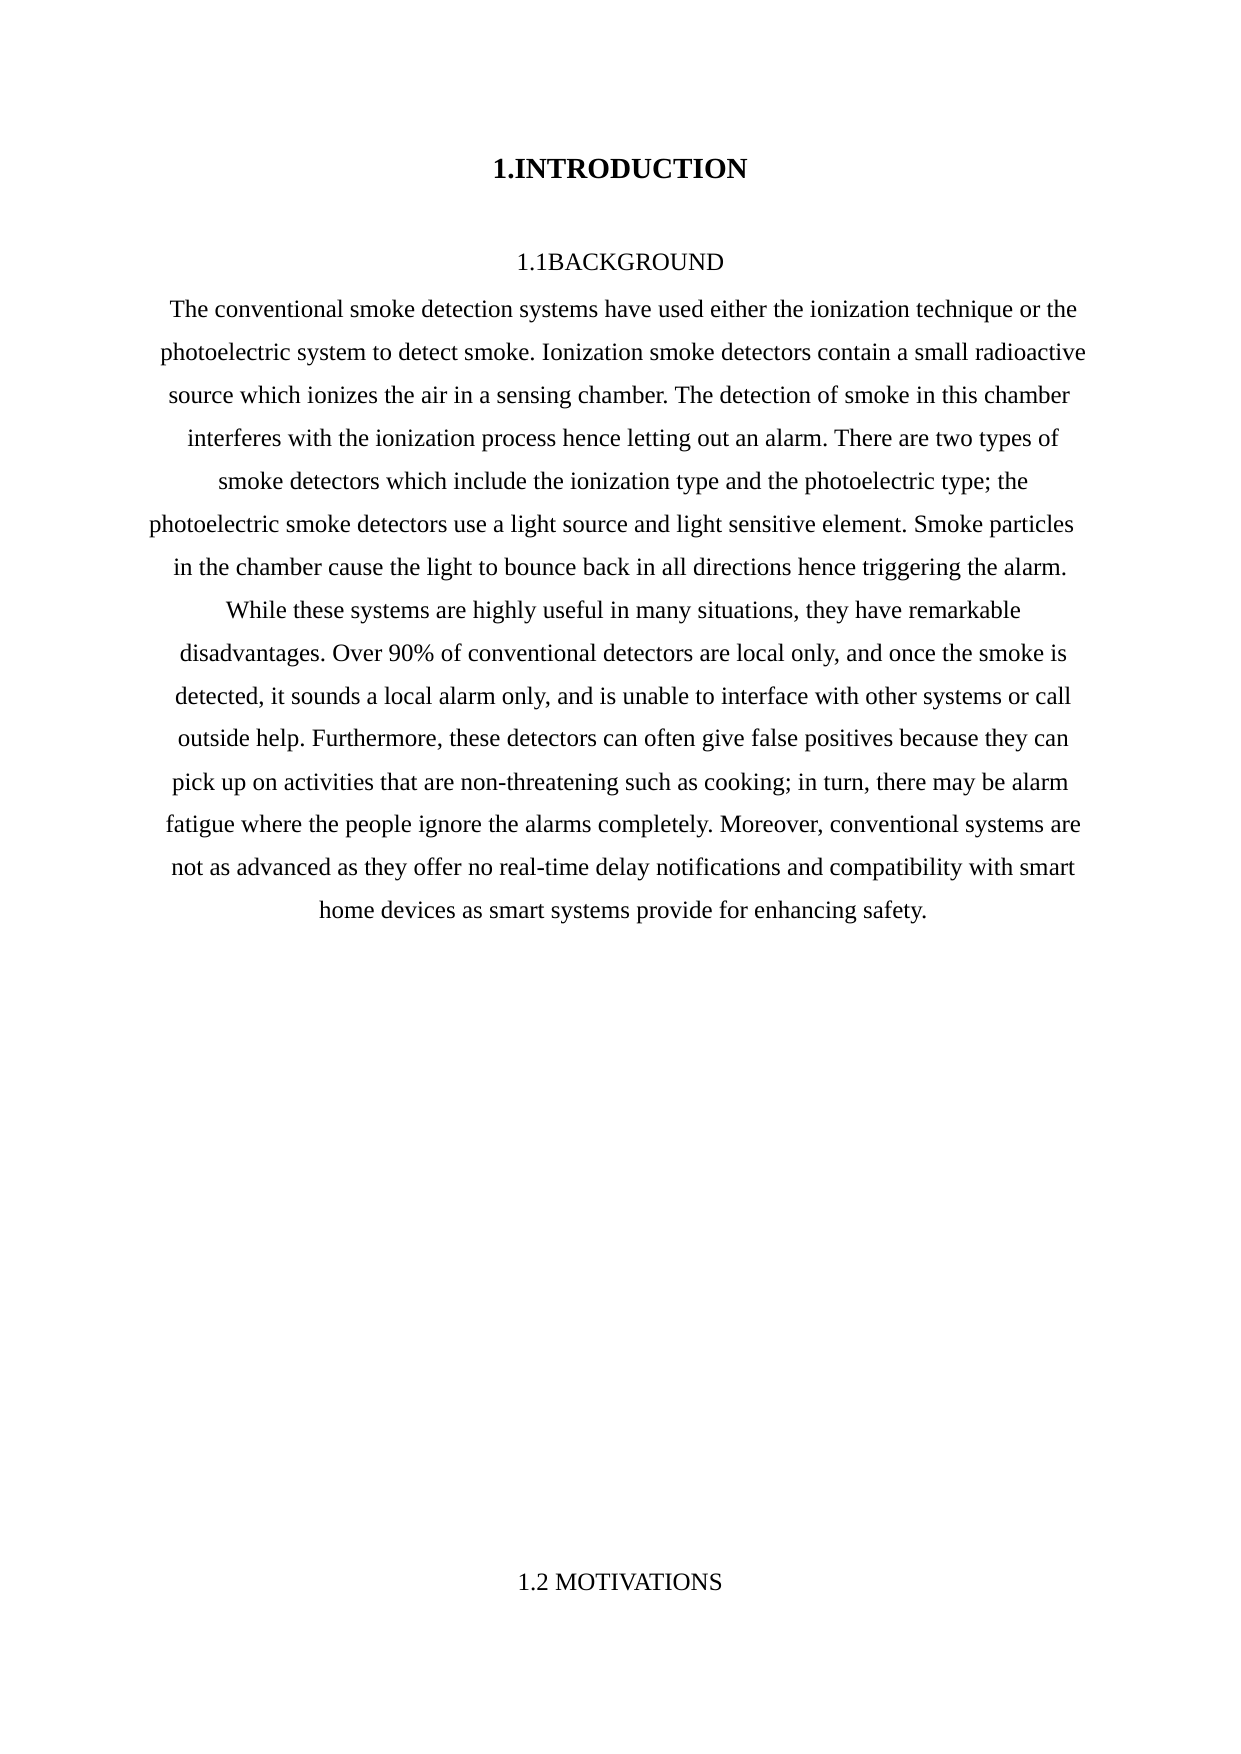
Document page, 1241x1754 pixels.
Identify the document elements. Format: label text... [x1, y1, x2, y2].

text photoelectric smoke detectors use a light source and light sensitive element. Smoke particles [149, 509, 1091, 538]
text The conventional smoke detection systems have used either the ionization technique or the photoelectric system to detect smoke. Ionization smoke detectors contain a small radioactive [153, 294, 1093, 366]
text 1.1BACKGROUND [153, 247, 1087, 276]
text in the chamber cause the light to bounce back in all directions hence triggering the alarm. [173, 552, 1091, 581]
text pick up on activities that are non-threatening such as cooking; in turn, there may be alarm [172, 767, 1091, 795]
text While these systems are highly useful in many situations, they have remarkable disadvantages. Over 90% of conventional detectors are local only, and once the smoke is [153, 595, 1093, 666]
text detected, it sounds a local alarm only, and is unable to interface with other systems or call outside help. Furthermore, these detectors can often give false positives because they can [153, 681, 1093, 752]
text fatigue where the people ignore the alarms completely. Moreover, conventional systems are not as advanced as they offer no real-time delay notifications and compatibility with smart home devices as smart systems provide for enhancing safety. [153, 809, 1093, 924]
text source which ionizes the air in a sensing chamber. The detection of smoke in this chamber [168, 380, 1091, 409]
subtitle 1.INTRODUCTION [150, 151, 1090, 184]
text 1.2 MOTIVATIONS [153, 1567, 1087, 1596]
text interferes with the ionization process hence letting out an alarm. There are two types of smoke detectors which include the ionization type and the photoelectric type; the [153, 423, 1093, 495]
